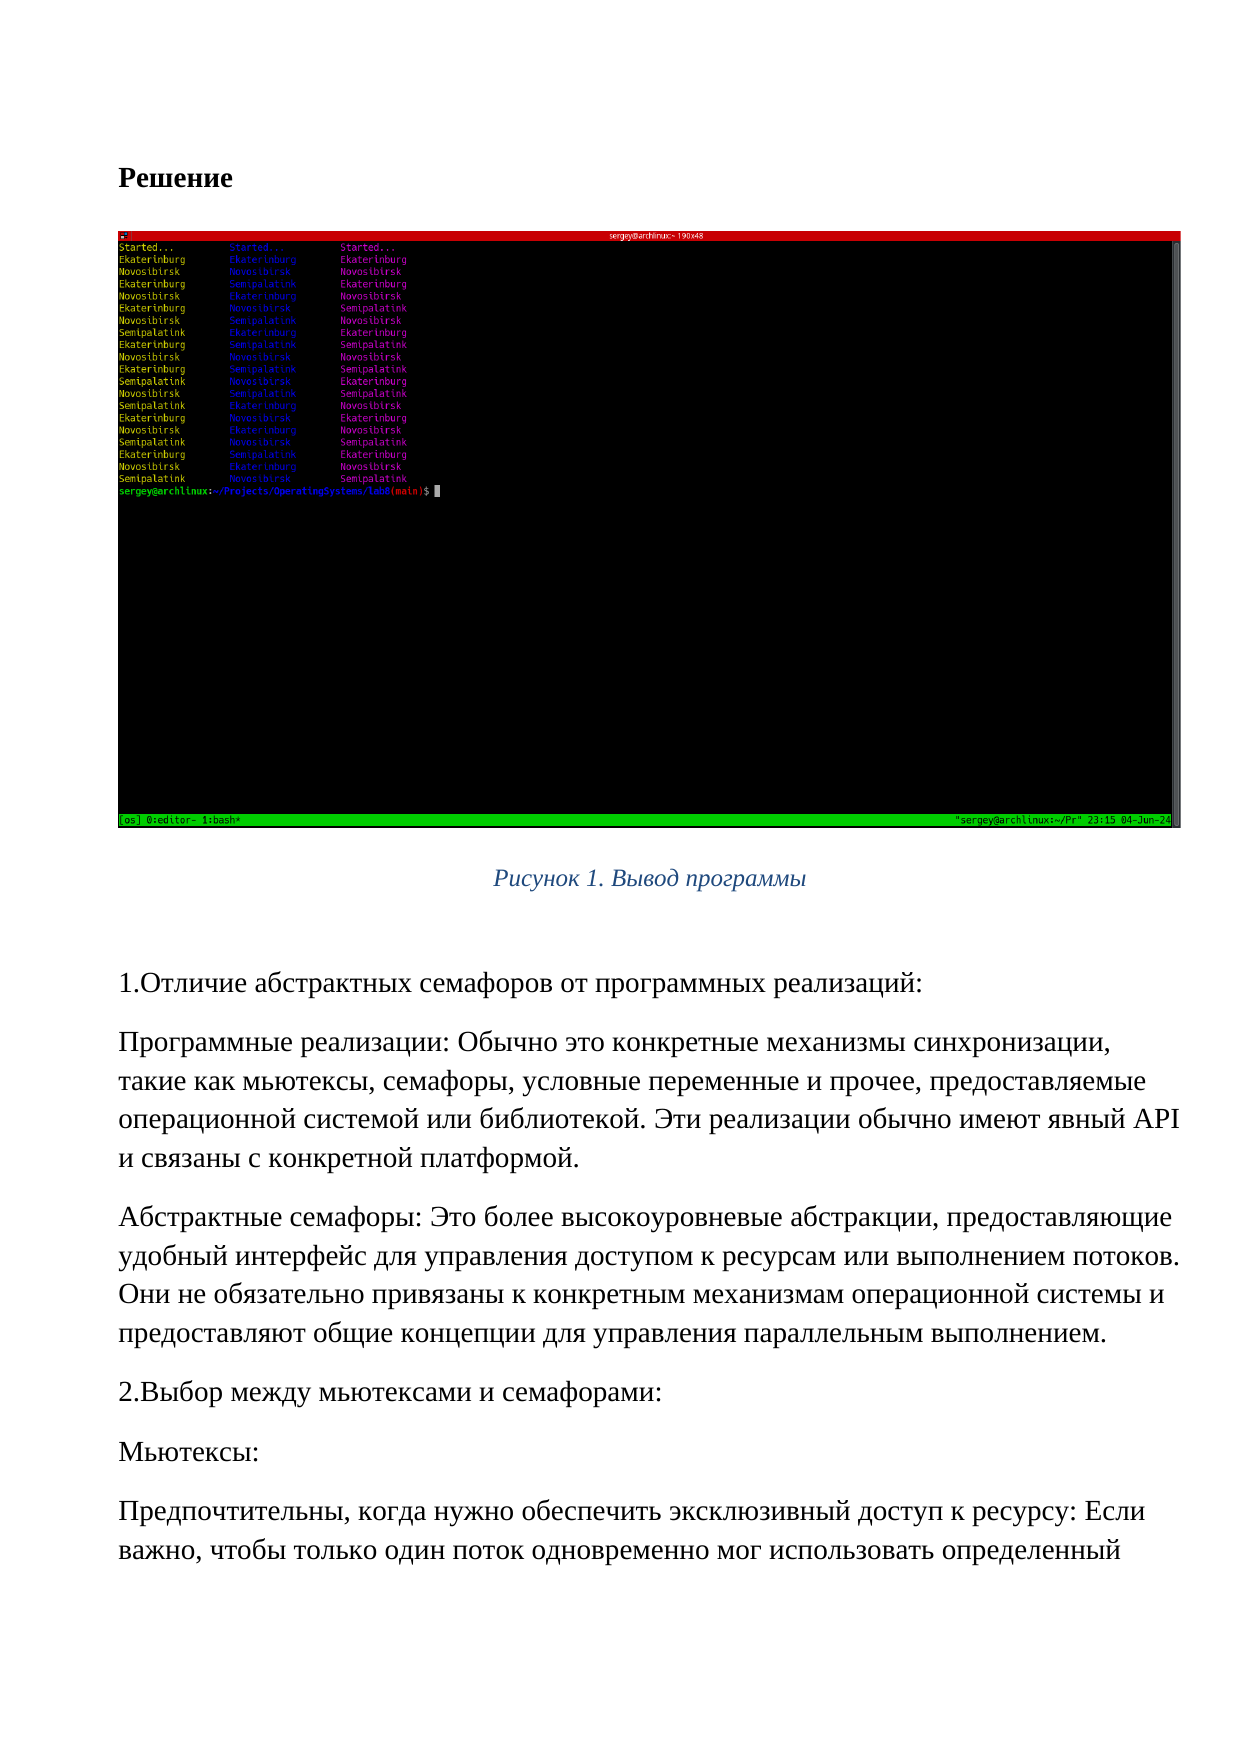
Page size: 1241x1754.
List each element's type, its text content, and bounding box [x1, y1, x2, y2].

text Решение [118, 160, 1181, 193]
text Абстрактные семафоры: Это более высокоуровневые абстракции, предоставляющие удобный интерфейс для управления доступом к ресурсам или выполнением потоков. Они не обязательно привязаны к конкретным механизмам операционной системы и предоставляют общие концепции для управления параллельным выполнением. [118, 1199, 1181, 1349]
text 2.Выбор между мьютексами и семафорами: [118, 1374, 1181, 1408]
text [118, 1493, 1181, 1565]
text 1.Отличие абстрактных семафоров от программных реализаций: [118, 965, 1181, 999]
text Программные реализации: Обычно это конкретные механизмы синхронизации, такие как мьютексы, семафоры, условные переменные и прочее, предоставляемые операционной системой или библиотекой. Эти реализации обычно имеют явный API и связаны с конкретной платформой. [118, 1024, 1181, 1174]
picture [118, 231, 1181, 828]
text Рисунок 1. Вывод программы [118, 863, 1181, 891]
text Мьютексы: [118, 1434, 1181, 1467]
